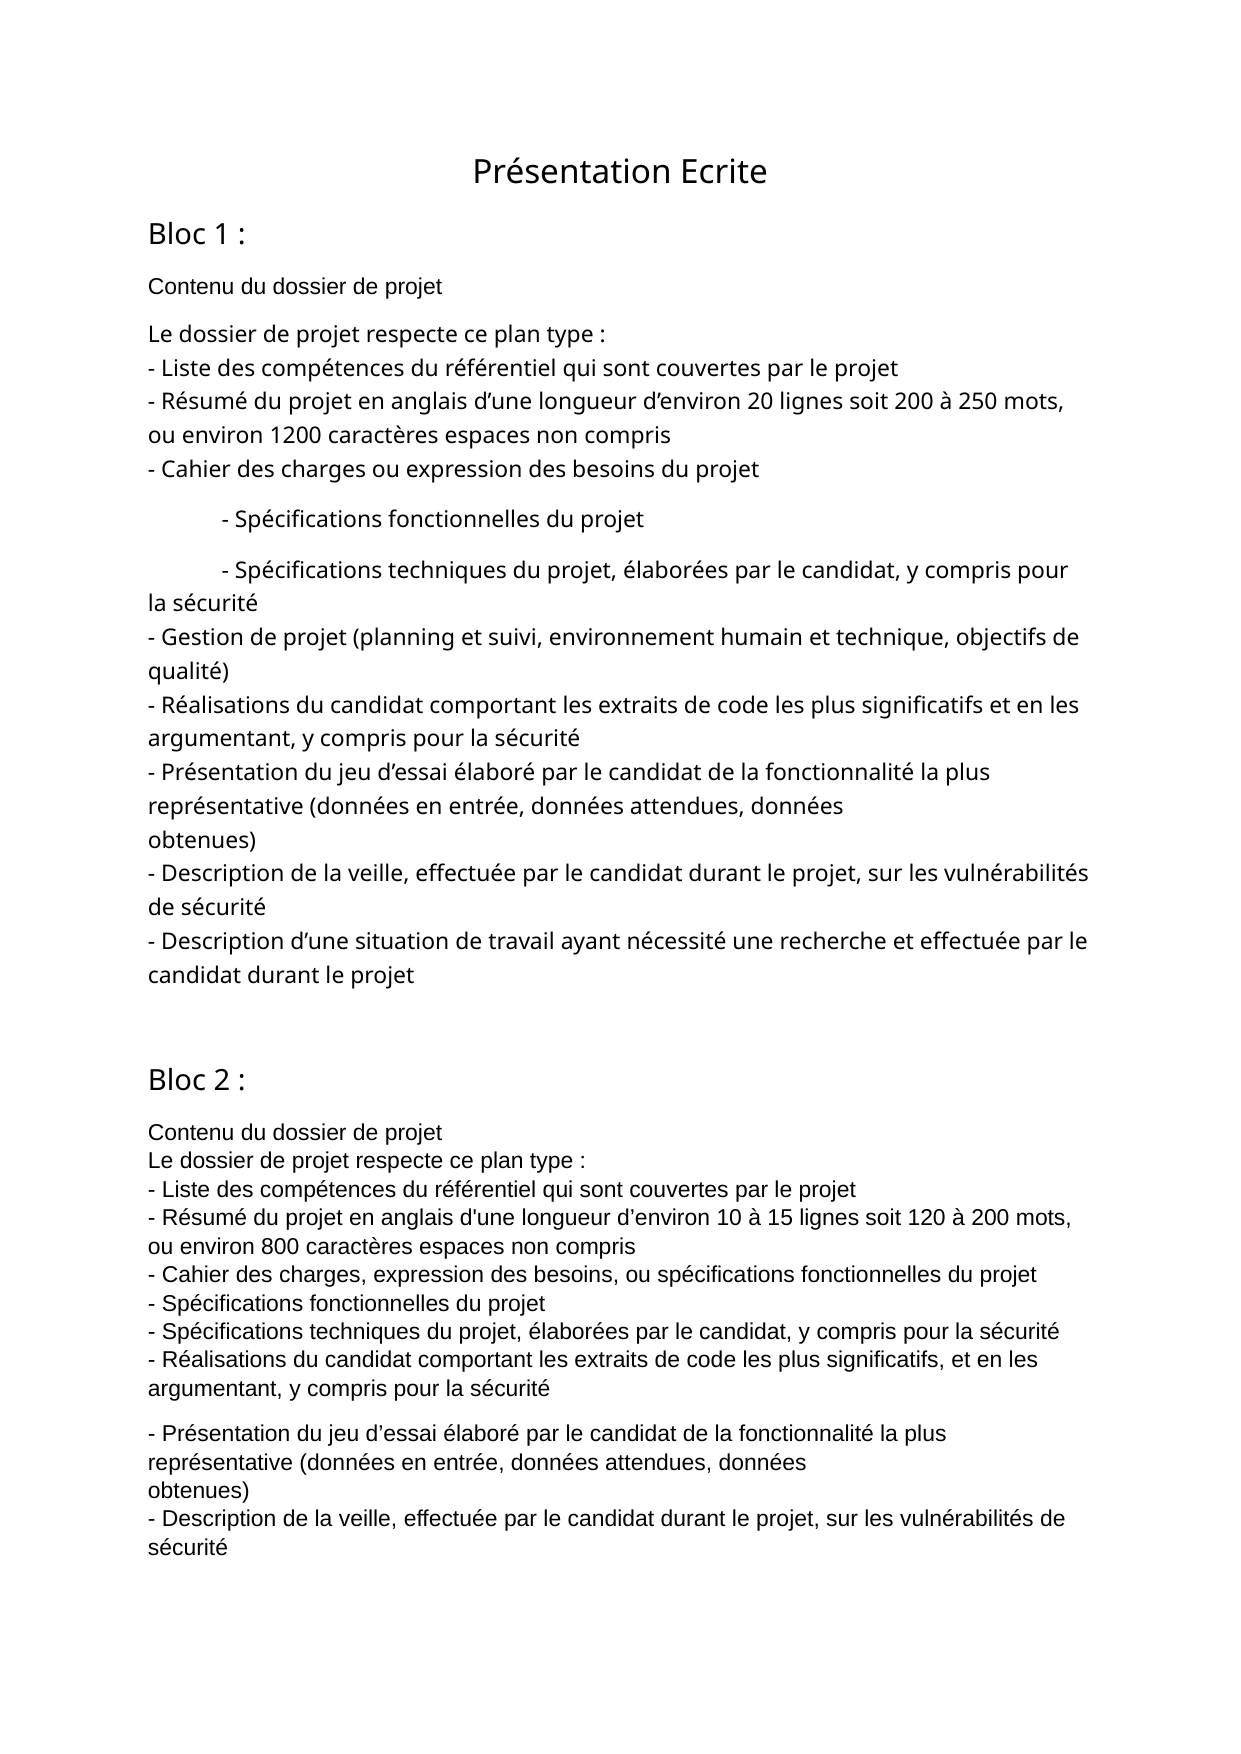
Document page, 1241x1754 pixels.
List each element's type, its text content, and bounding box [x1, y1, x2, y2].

text Bloc 1 : [148, 213, 1093, 253]
text Contenu du dossier de projet [148, 273, 1093, 299]
text Présentation Ecrite [148, 148, 1093, 193]
text Bloc 2 : [148, 1059, 1093, 1099]
text - Spécifications techniques du projet, élaborées par le candidat, y compris pour la sécurité - Gestion de projet (planning et suivi, environnement humain et technique, objectifs de qualité) - Réalisations du candidat comportant les extraits de code les plus significatifs et en les argumentant, y compris pour la sécurité - Présentation du jeu d’essai élaboré par le candidat de la fonctionnalité la plus représentative (données en entrée, données attendues, données obtenues) - Description de la veille, effectuée par le candidat durant le projet, sur les vulnérabilités de sécurité - Description d’une situation de travail ayant nécessité une recherche et effectuée par le candidat durant le projet [148, 554, 1093, 990]
text - Spécifications fonctionnelles du projet [148, 503, 1093, 534]
text Contenu du dossier de projet Le dossier de projet respecte ce plan type : - Liste des compétences du référentiel qui sont couvertes par le projet - Résumé du projet en anglais d'une longueur d’environ 10 à 15 lignes soit 120 à 200 mots, ou environ 800 caractères espaces non compris - Cahier des charges, expression des besoins, ou spécifications fonctionnelles du projet - Spécifications fonctionnelles du projet - Spécifications techniques du projet, élaborées par le candidat, y compris pour la sécurité - Réalisations du candidat comportant les extraits de code les plus significatifs, et en les argumentant, y compris pour la sécurité [148, 1119, 1093, 1401]
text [148, 1420, 1093, 1560]
text Le dossier de projet respecte ce plan type : - Liste des compétences du référentiel qui sont couvertes par le projet - Résumé du projet en anglais d’une longueur d’environ 20 lignes soit 200 à 250 mots, ou environ 1200 caractères espaces non compris - Cahier des charges ou expression des besoins du projet [148, 318, 1093, 484]
